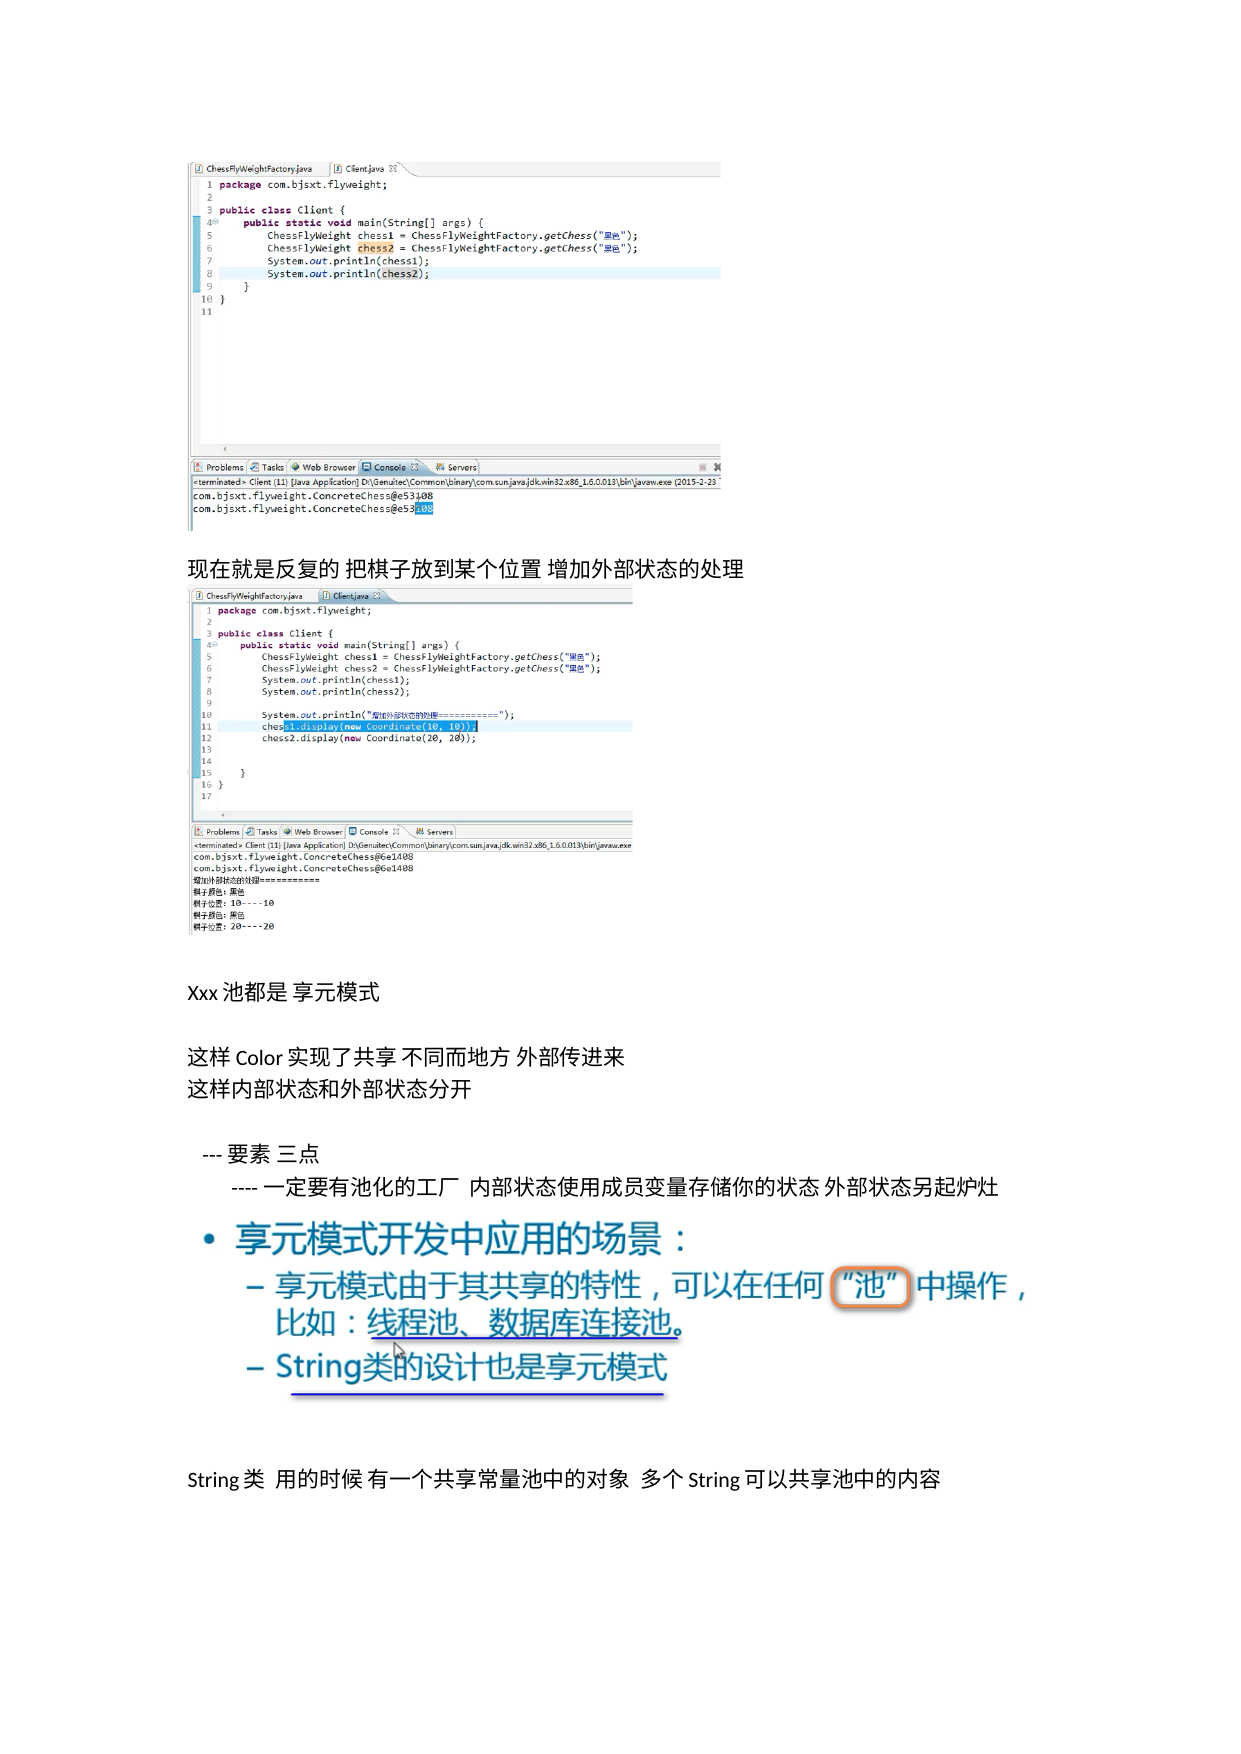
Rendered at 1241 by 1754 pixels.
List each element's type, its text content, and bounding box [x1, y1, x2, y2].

picture [187, 584, 633, 935]
text 现在就是反复的 把棋子放到某个位置 增加外部状态的处理 [187, 552, 1053, 584]
picture [187, 1202, 1053, 1434]
text ---- 一定要有池化的工厂 内部状态使用成员变量存储你的状态 外部状态另起炉灶 [187, 1169, 1053, 1202]
picture [187, 162, 721, 531]
text 这样Color实现了共享 不同而地方 外部传进来 [187, 1039, 1053, 1072]
text String类 用的时候 有一个共享常量池中的对象 多个String可以共享池中的内容 [187, 1462, 1053, 1494]
text Xxx池都是 享元模式 [187, 974, 1053, 1007]
text 这样内部状态和外部状态分开 [187, 1072, 1053, 1104]
text --- 要素 三点 [187, 1137, 1053, 1169]
